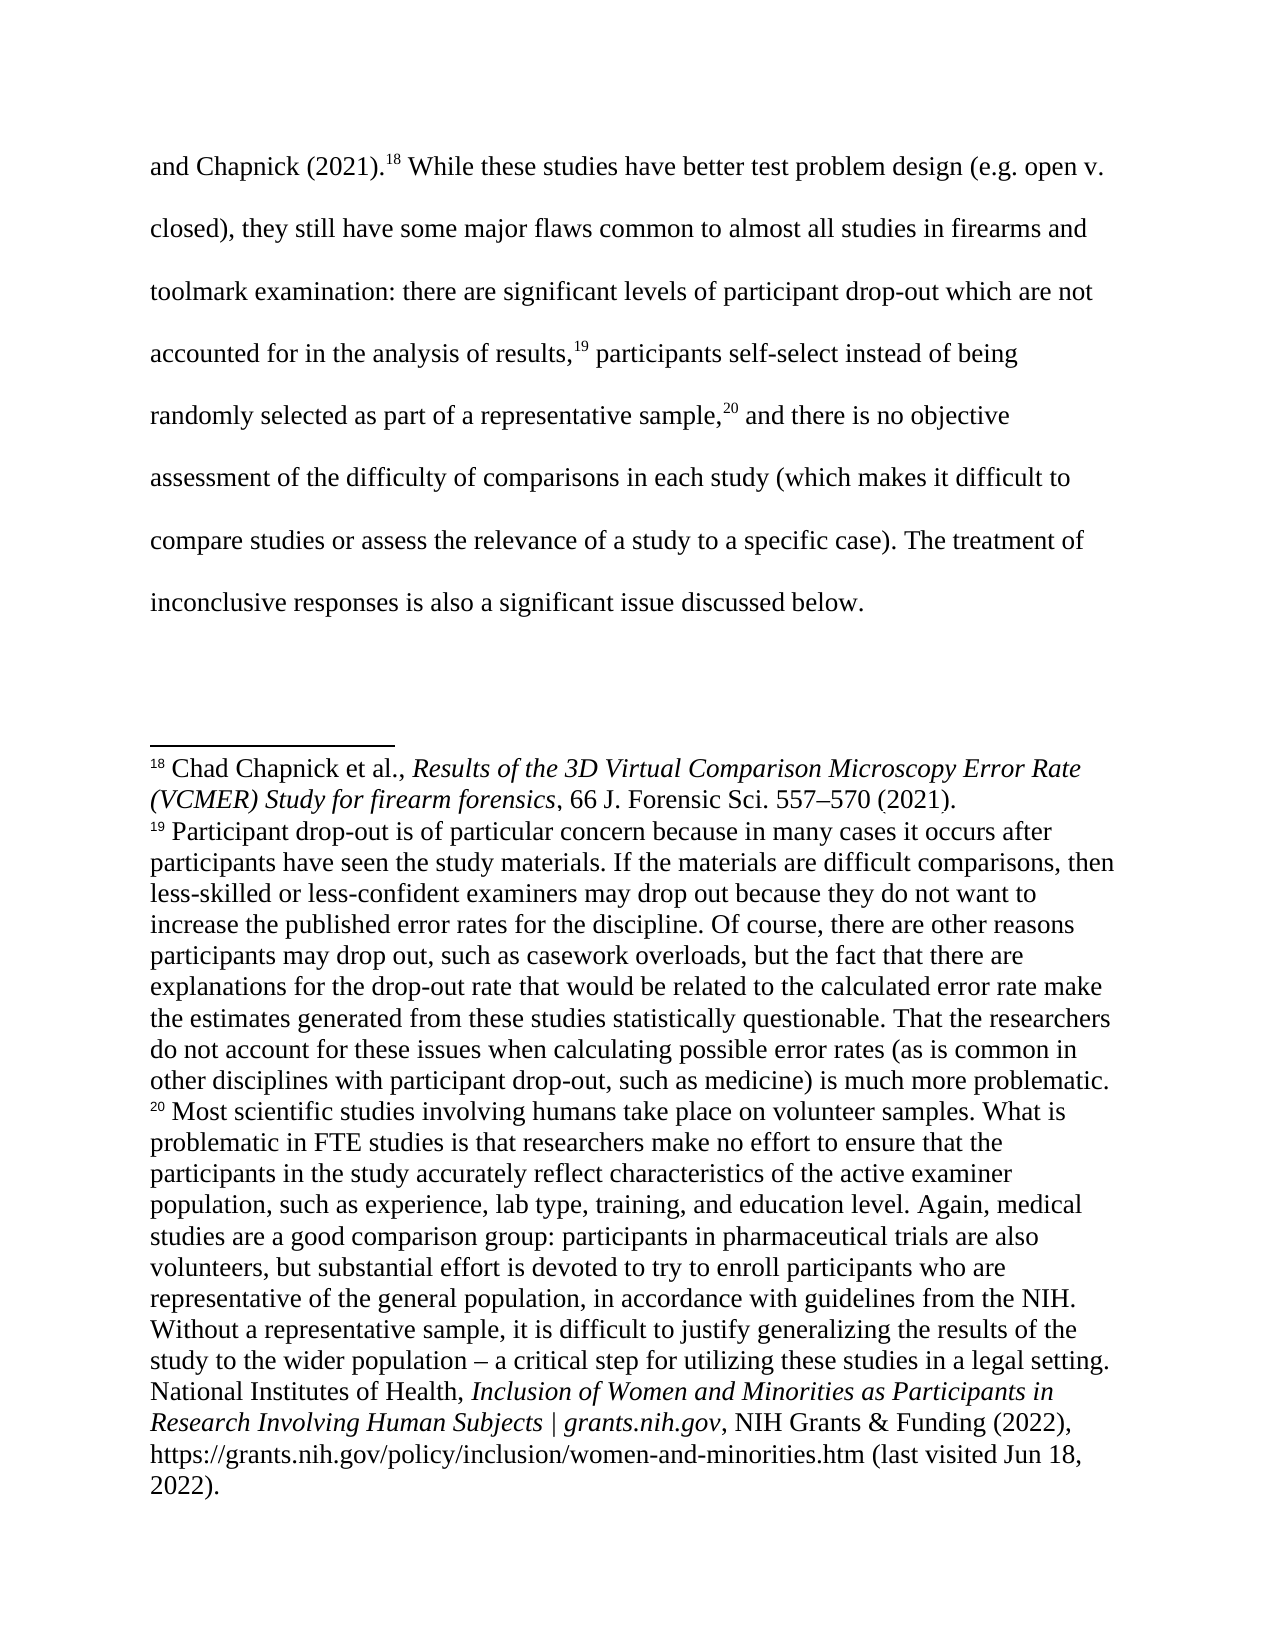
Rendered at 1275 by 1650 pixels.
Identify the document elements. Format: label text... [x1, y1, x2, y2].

text Many studies which followed Brundage (1994) emulated the multiple-known to multiple-unknown study design, precluding a determination of the number of comparisons, essential data for an error rate study, though not all of these studies were also closed-set studies. In 2014, the Ames Laboratory undertook a study in conjunction with the Department of Defense. Recognizing the confounding problem of the previous studies, the researchers modified the test problem design so that the number of comparisons could be calculated. Similar designs were also adopted by Keisler (2018), and Chapnick (2021). While these studies have better test problem design (e.g. open v. closed), they still have some major flaws common to almost all studies in firearms and toolmark examination: there are significant levels of participant drop-out which are not accounted for in the analysis of results, participants self-select instead of being randomly selected as part of a representative sample, and there is no objective assessment of the difficulty of comparisons in each study (which makes it difficult to compare studies or assess the relevance of a study to a specific case). The treatment of inconclusive responses is also a significant issue discussed below. [150, 150, 1125, 617]
